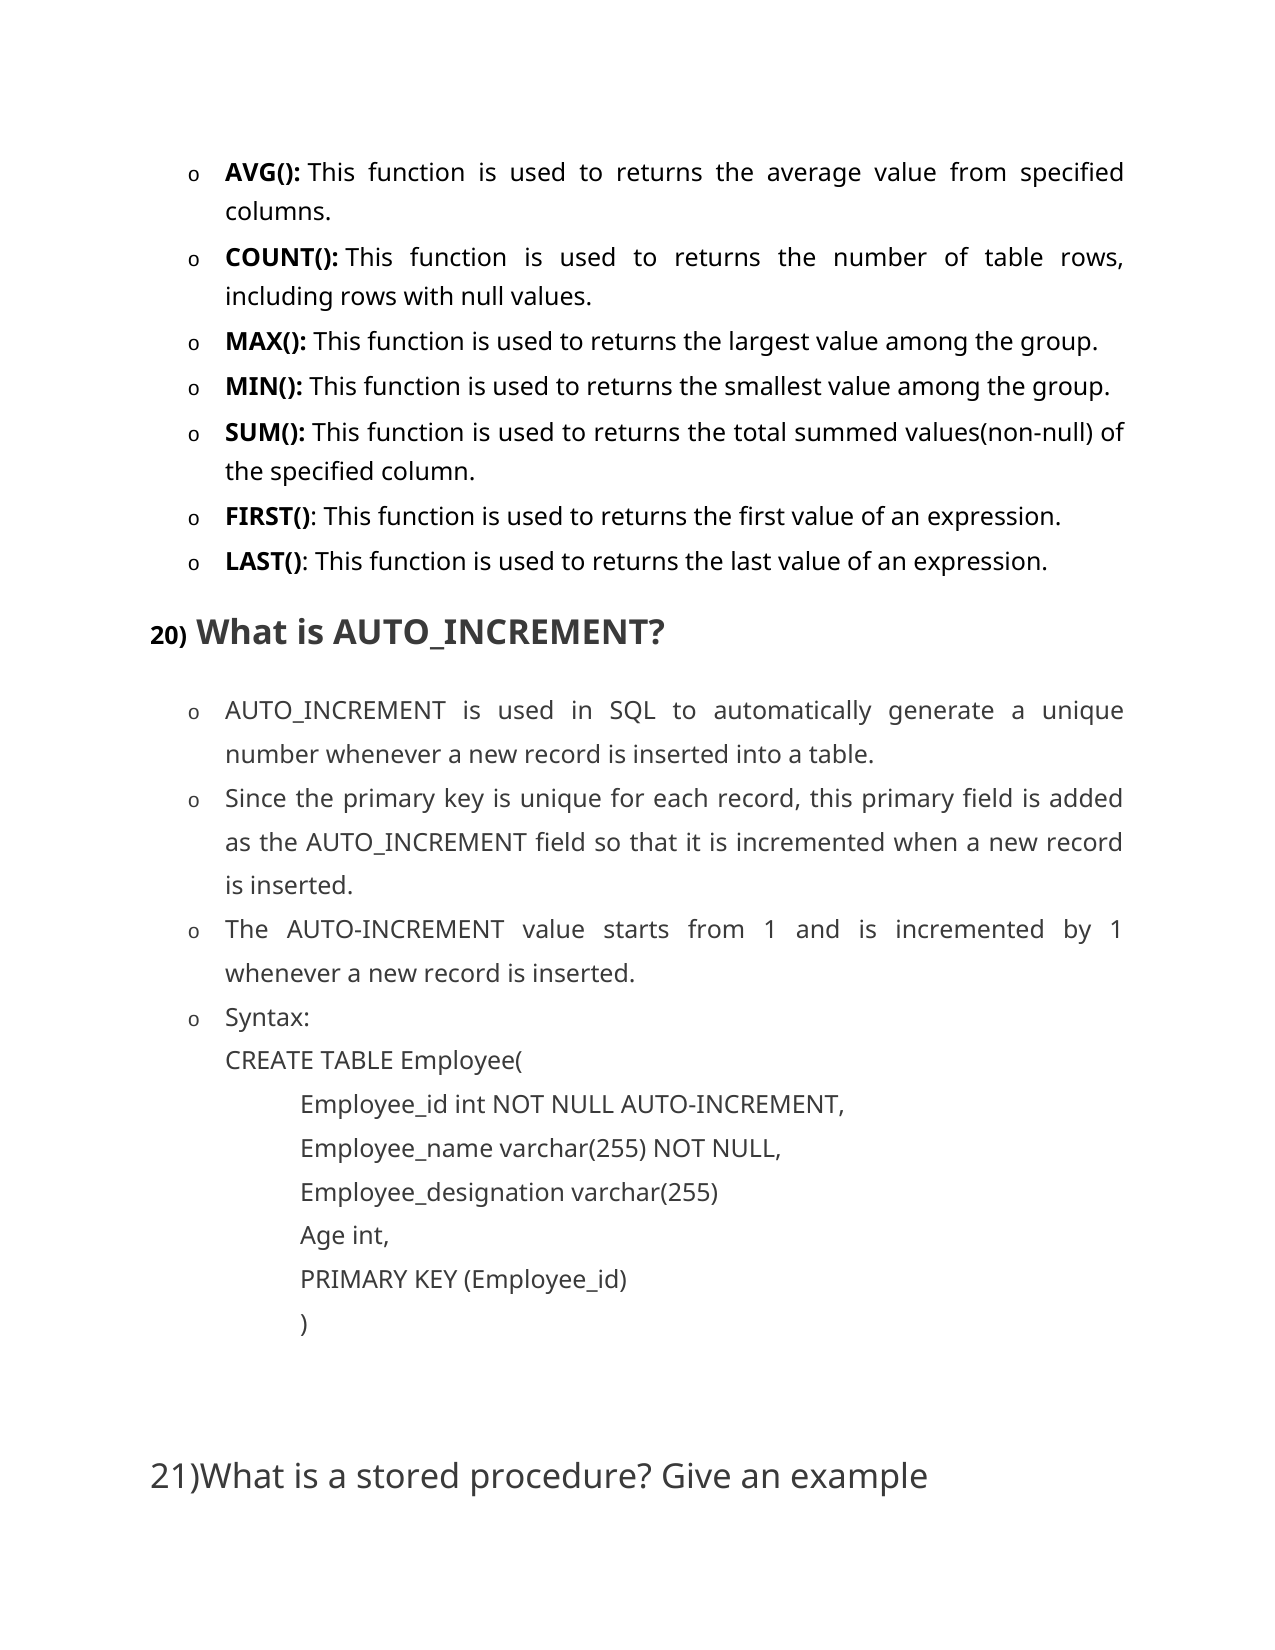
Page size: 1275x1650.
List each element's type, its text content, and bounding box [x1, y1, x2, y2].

list MIN(): This function is used to returns the smallest value among the group. [187, 364, 1125, 403]
list Syntax: [187, 989, 1125, 1033]
list LAST(): This function is used to returns the last value of an expression. [187, 539, 1125, 578]
list ) [225, 1296, 1125, 1339]
list Age int, [225, 1208, 1125, 1252]
text 21)What is a stored procedure? Give an example [150, 1452, 1125, 1499]
list The AUTO-INCREMENT value starts from 1 and is incremented by 1 whenever a new record is inserted. [187, 902, 1125, 989]
list FIRST(): This function is used to returns the first value of an expression. [187, 494, 1125, 533]
list Employee_id int NOT NULL AUTO-INCREMENT, [225, 1077, 1125, 1121]
list Employee_name varchar(255) NOT NULL, [225, 1121, 1125, 1164]
list Employee_designation varchar(255) [225, 1164, 1125, 1208]
list Since the primary key is unique for each record, this primary field is added as the AUTO_INCREMENT field so that it is incremented when a new record is inserted. [187, 771, 1125, 902]
list PRIMARY KEY (Employee_id) [225, 1252, 1125, 1296]
list COUNT(): This function is used to returns the number of table rows, including rows with null values. [187, 234, 1125, 312]
list MAX(): This function is used to returns the largest value among the group. [187, 319, 1125, 358]
list AUTO_INCREMENT is used in SQL to automatically generate a unique number whenever a new record is inserted into a table. [187, 683, 1125, 771]
list SUM(): This function is used to returns the total summed values(non-null) of the specified column. [187, 409, 1125, 487]
list AVG(): This function is used to returns the average value from specified columns. [187, 150, 1125, 228]
list CREATE TABLE Employee( [225, 1033, 1125, 1077]
text 20) What is AUTO_INCREMENT? [150, 607, 1125, 654]
